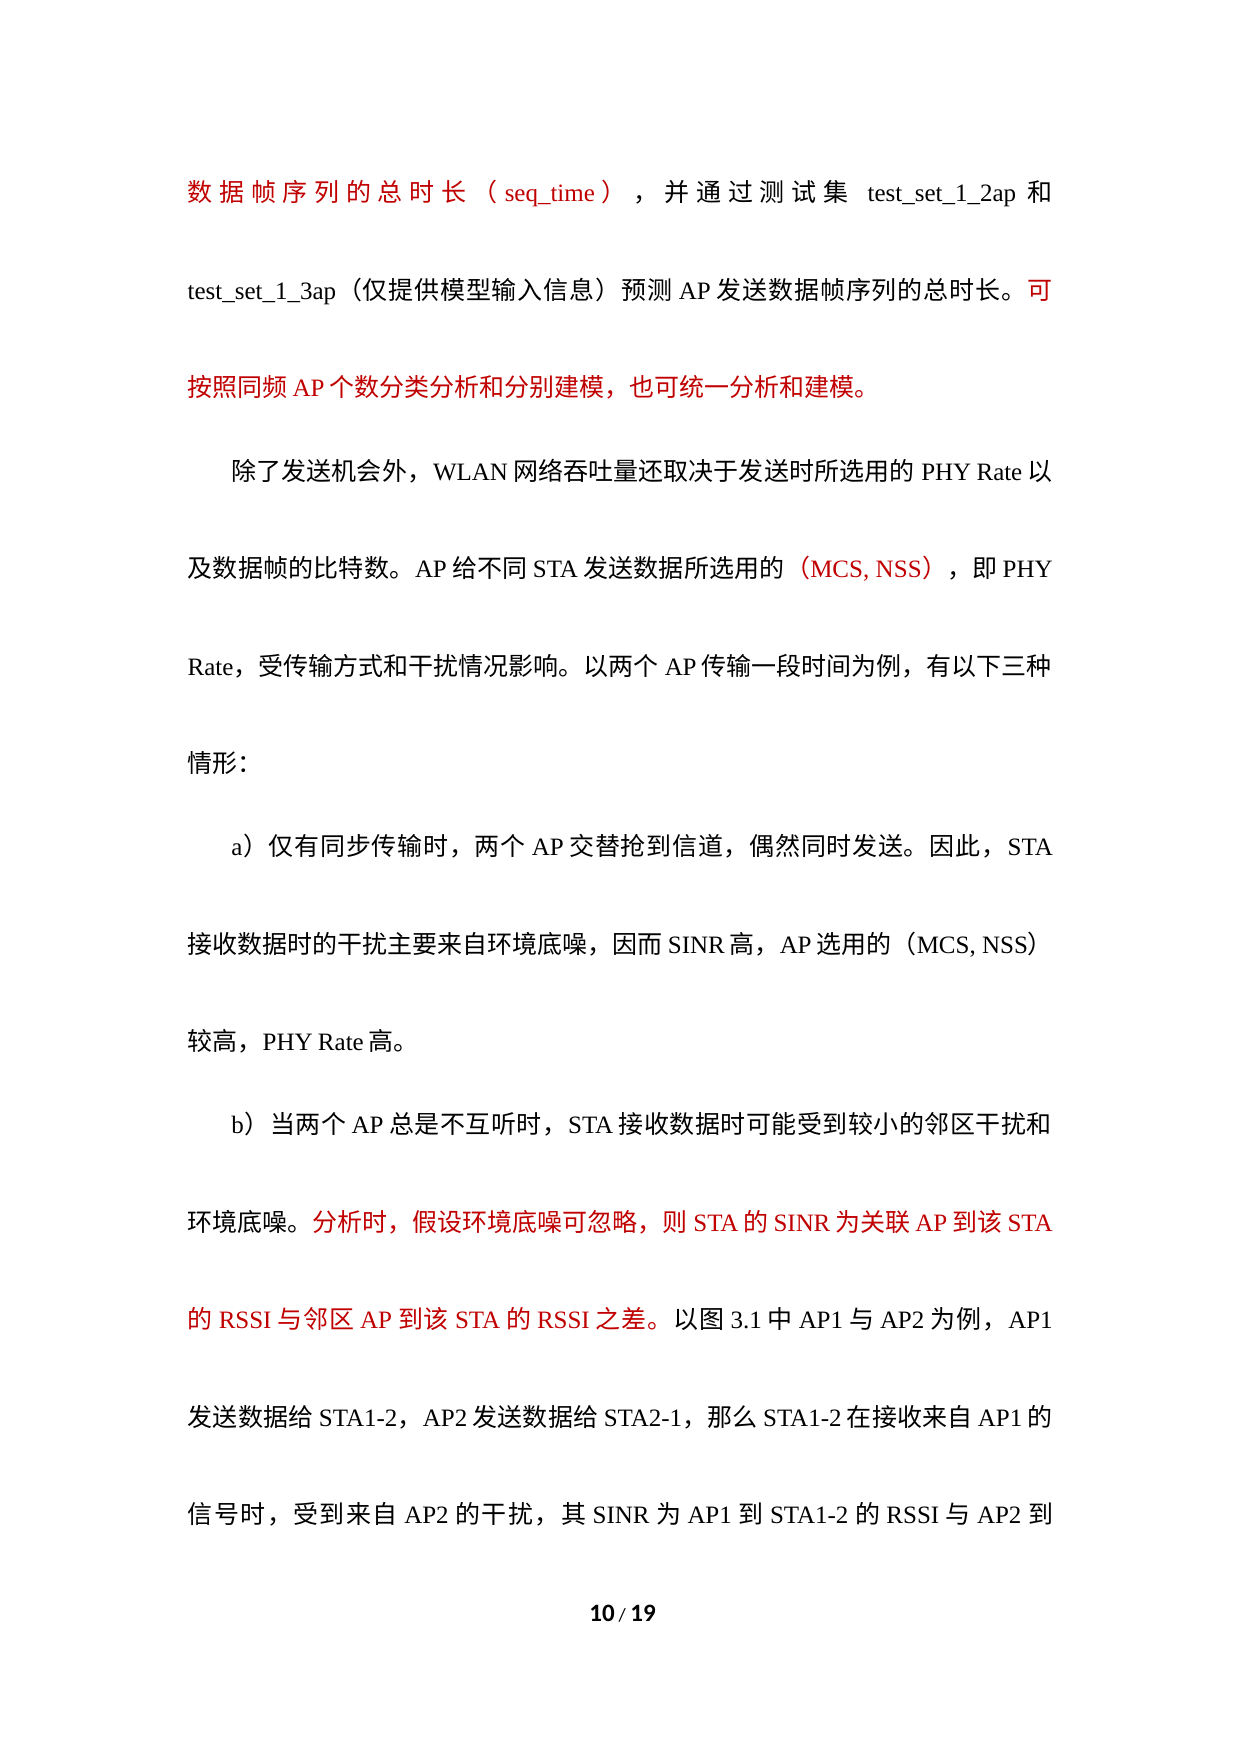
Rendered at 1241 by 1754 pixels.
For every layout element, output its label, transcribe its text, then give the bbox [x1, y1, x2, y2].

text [187, 158, 1053, 418]
text 除了发送机会外，WLAN网络吞吐量还取决于发送时所选用的PHY Rate以及数据帧的比特数。AP给不同STA发送数据所选用的（MCS, NSS），即PHY Rate，受传输方式和干扰情况影响。以两个AP传输一段时间为例，有以下三种情形： [187, 437, 1053, 794]
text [187, 1090, 1053, 1545]
text a）仅有同步传输时，两个AP交替抢到信道，偶然同时发送。因此，STA接收数据时的干扰主要来自环境底噪，因而SINR高，AP选用的（MCS, NSS）较高，PHY Rate高。 [187, 812, 1053, 1072]
